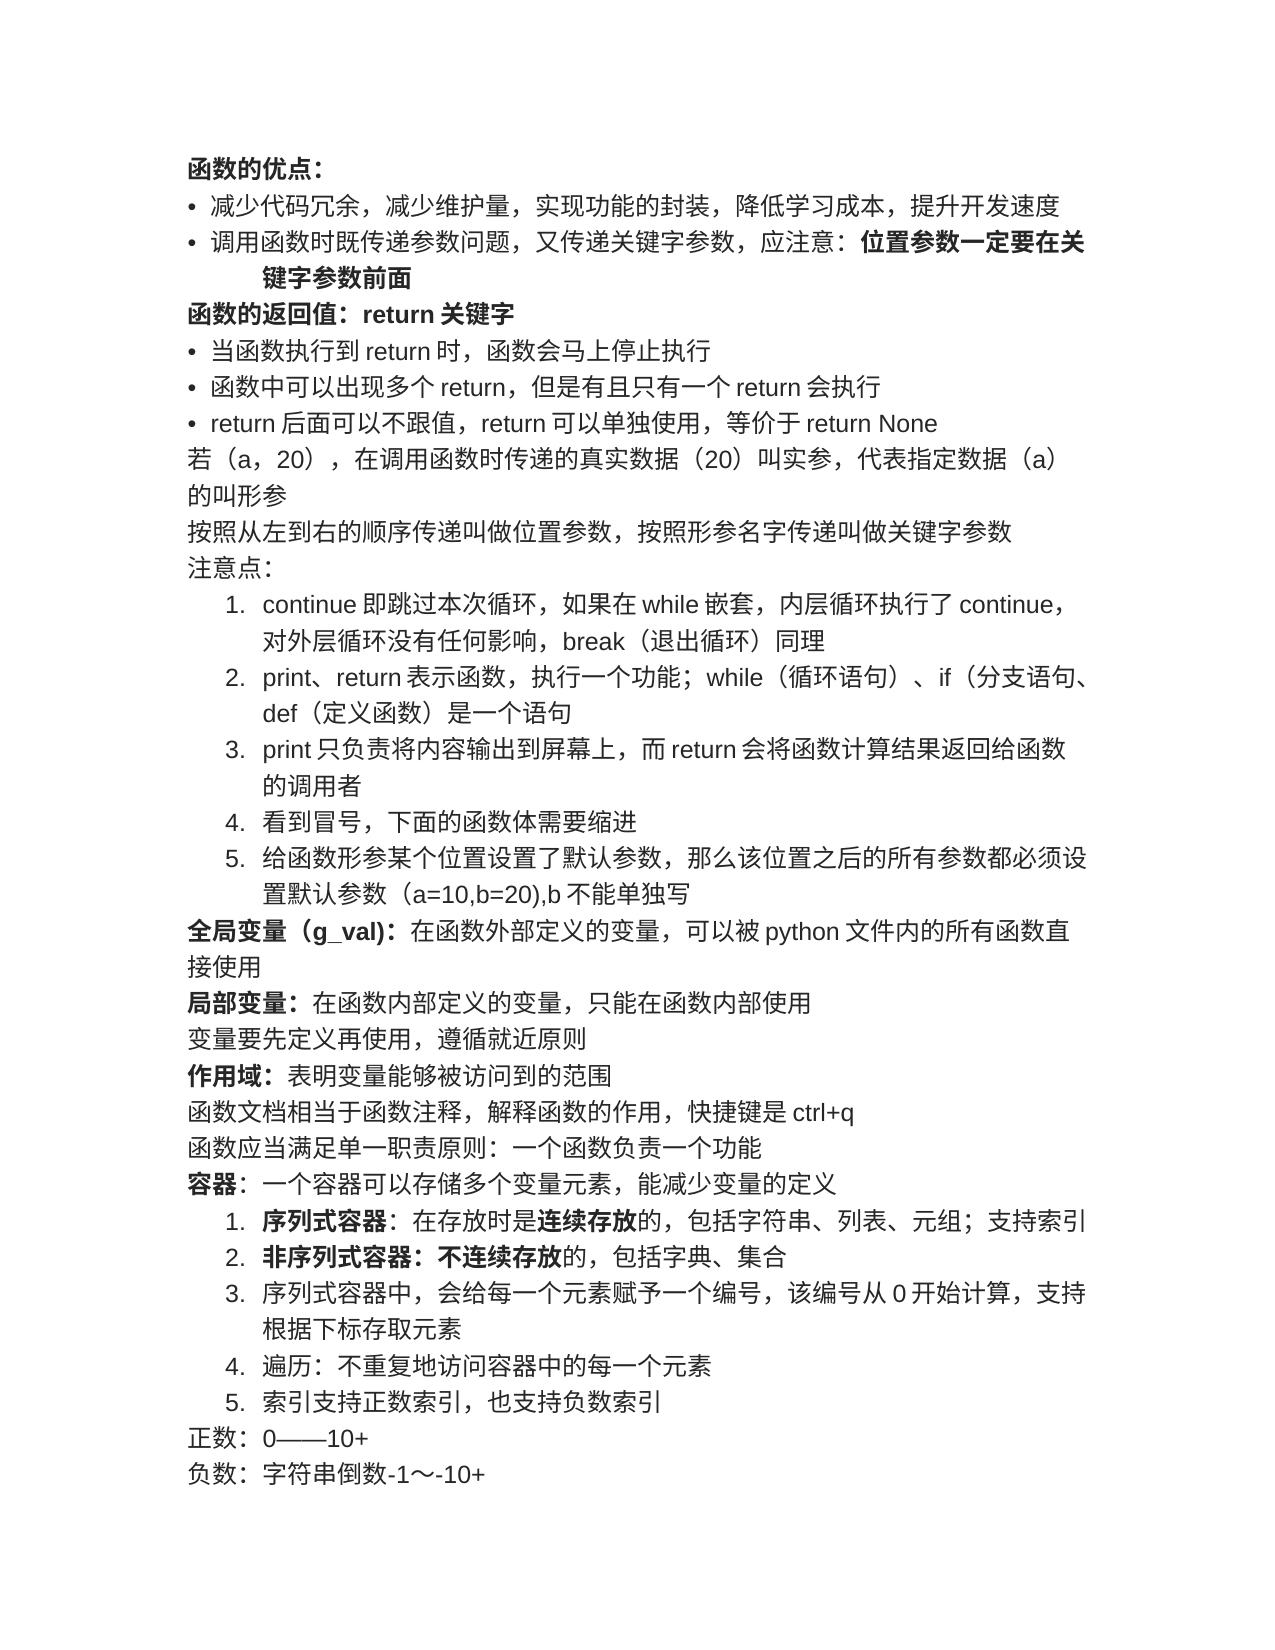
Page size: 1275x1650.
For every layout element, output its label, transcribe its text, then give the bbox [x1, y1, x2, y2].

text 函数的优点： [187, 150, 1087, 186]
text 若（a，20），在调用函数时传递的真实数据（20）叫实参，代表指定数据（a）的叫形参 [187, 440, 1087, 512]
list continue即跳过本次循环，如果在while嵌套，内层循环执行了continue，对外层循环没有任何影响，break（退出循环）同理 [225, 585, 1087, 657]
list 减少代码冗余，减少维护量，实现功能的封装，降低学习成本，提升开发速度 [187, 186, 1087, 222]
list 索引支持正数索引，也支持负数索引 [225, 1382, 1087, 1419]
text 负数：字符串倒数-1～-10+ [187, 1455, 1087, 1491]
list 函数中可以出现多个return，但是有且只有一个return会执行 [187, 367, 1087, 404]
text 正数：0——10+ [187, 1419, 1087, 1455]
list 序列式容器：在存放时是连续存放的，包括字符串、列表、元组；支持索引 [225, 1201, 1087, 1237]
list 调用函数时既传递参数问题，又传递关键字参数，应注意：位置参数一定要在关键字参数前面 [187, 222, 1087, 295]
text 作用域：表明变量能够被访问到的范围 [187, 1056, 1087, 1092]
list print只负责将内容输出到屏幕上，而return会将函数计算结果返回给函数的调用者 [225, 730, 1087, 802]
list print、return表示函数，执行一个功能；while（循环语句）、if（分支语句、def（定义函数）是一个语句 [225, 657, 1087, 730]
text 函数的返回值：return关键字 [187, 295, 1087, 331]
text 注意点： [187, 549, 1087, 585]
list 序列式容器中，会给每一个元素赋予一个编号，该编号从0开始计算，支持根据下标存取元素 [225, 1274, 1087, 1346]
text 局部变量：在函数内部定义的变量，只能在函数内部使用 [187, 984, 1087, 1020]
text 按照从左到右的顺序传递叫做位置参数，按照形参名字传递叫做关键字参数 [187, 512, 1087, 549]
text 函数应当满足单一职责原则：一个函数负责一个功能 [187, 1129, 1087, 1165]
list return后面可以不跟值，return可以单独使用，等价于return None [187, 404, 1087, 440]
text 函数文档相当于函数注释，解释函数的作用，快捷键是ctrl+q [187, 1092, 1087, 1129]
list 遍历：不重复地访问容器中的每一个元素 [225, 1346, 1087, 1382]
list 给函数形参某个位置设置了默认参数，那么该位置之后的所有参数都必须设置默认参数（a=10,b=20),b不能单独写 [225, 839, 1087, 911]
text 全局变量（g_val)：在函数外部定义的变量，可以被python文件内的所有函数直接使用 [187, 911, 1087, 984]
text 变量要先定义再使用，遵循就近原则 [187, 1020, 1087, 1056]
list 当函数执行到return时，函数会马上停止执行 [187, 331, 1087, 367]
list 看到冒号，下面的函数体需要缩进 [225, 802, 1087, 839]
list 非序列式容器：不连续存放的，包括字典、集合 [225, 1237, 1087, 1274]
text 容器：一个容器可以存储多个变量元素，能减少变量的定义 [187, 1165, 1087, 1201]
